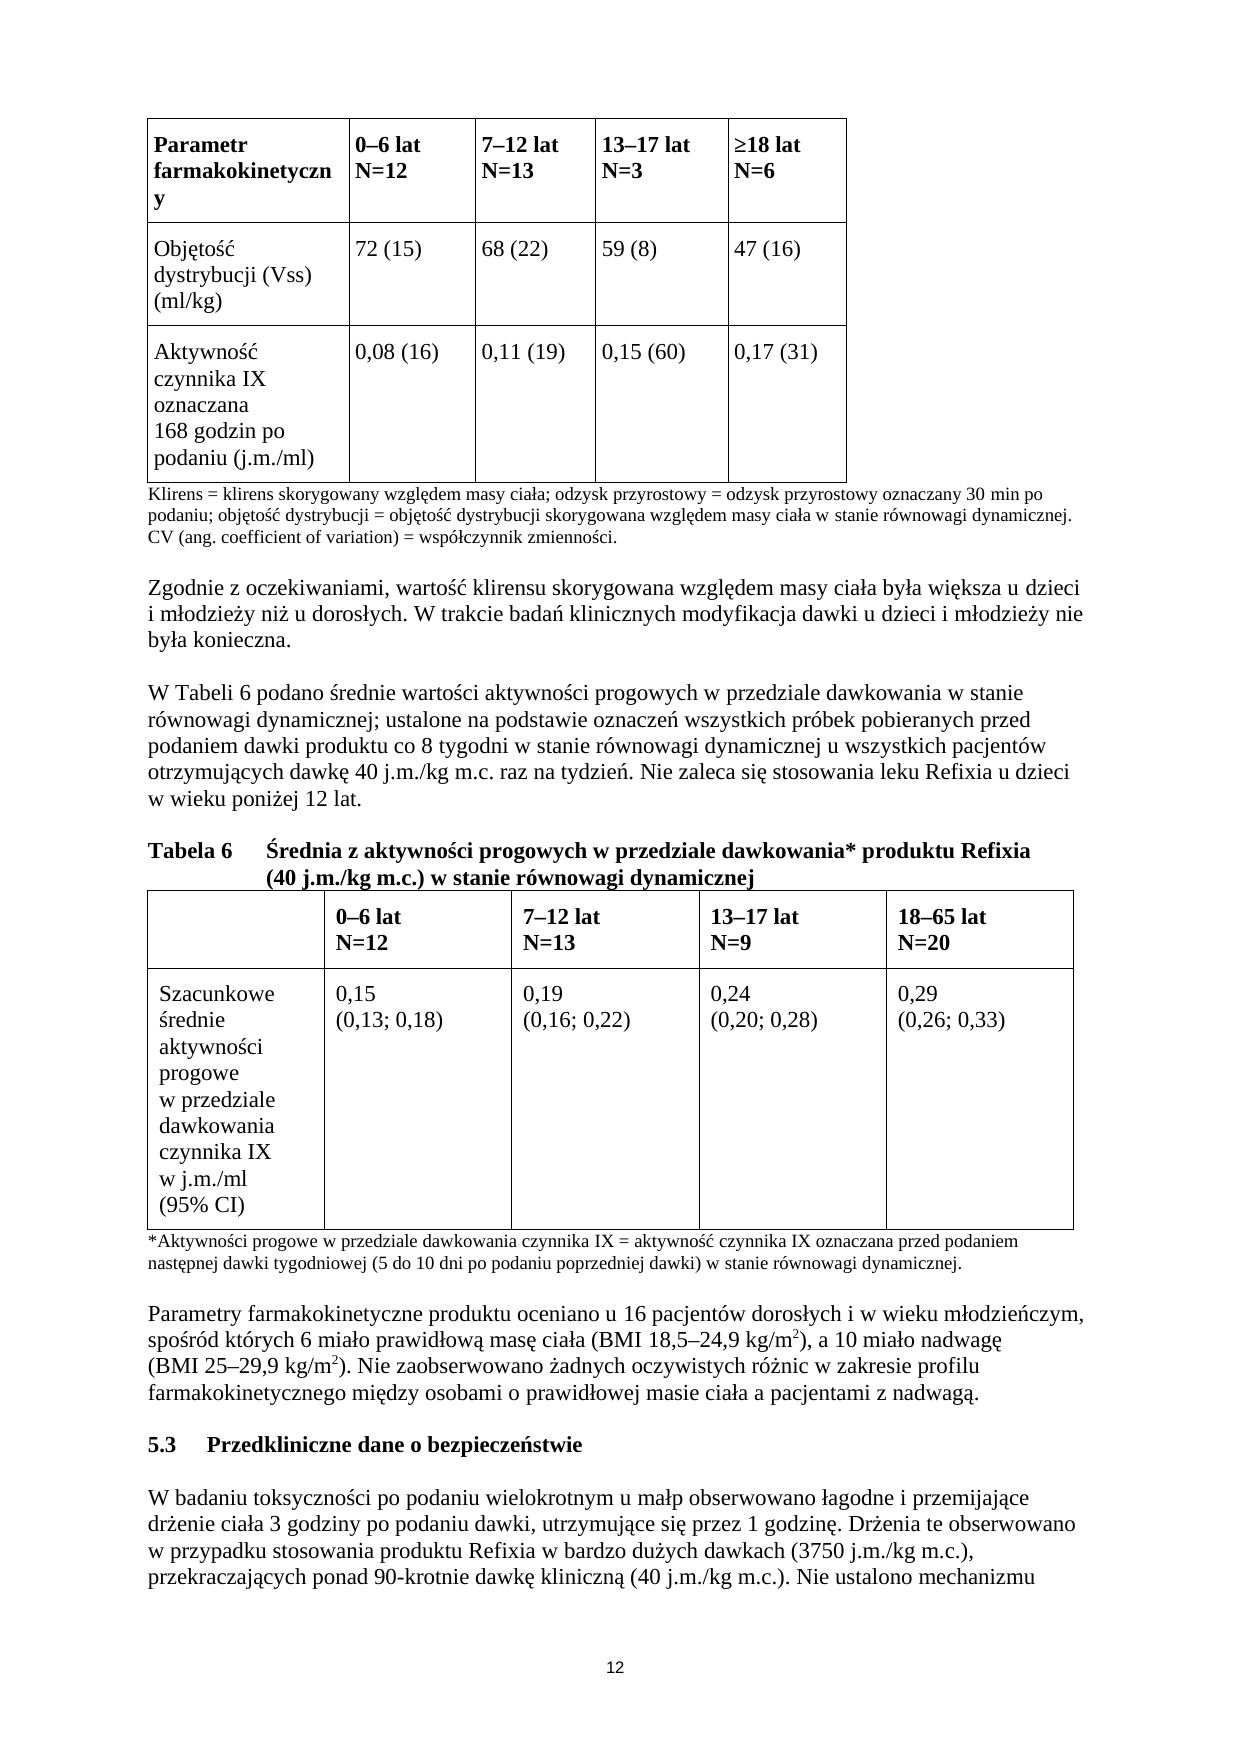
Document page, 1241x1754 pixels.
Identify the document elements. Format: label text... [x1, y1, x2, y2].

text W Tabeli 6 podano średnie wartości aktywności progowych w przedziale dawkowania w stanie równowagi dynamicznej; ustalone na podstawie oznaczeń wszystkich próbek pobieranych przed podaniem dawki produktu co 8 tygodni w stanie równowagi dynamicznej u wszystkich pacjentów otrzymujących dawkę 40 j.m./kg m.c. raz na tydzień. Nie zaleca się stosowania leku Refixia u dzieci w wieku poniżej 12 lat. [148, 679, 1093, 811]
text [148, 1484, 1093, 1589]
text *Aktywności progowe w przedziale dawkowania czynnika IX = aktywność czynnika IX oznaczana przed podaniem następnej dawki tygodniowej (5 do 10 dni po podaniu poprzedniej dawki) w stanie równowagi dynamicznej. [148, 1230, 1093, 1273]
table_cell 0,11 (19) [476, 326, 595, 482]
table_cell 0,15 (0,13; 0,18) [325, 969, 511, 1229]
table_header ≥18 lat N=6 [729, 119, 846, 222]
text Tabela 6 Średnia z aktywności progowych w przedziale dawkowania* produktu Refixia (40 j.m./kg m.c.) w stanie równowagi dynamicznej [148, 837, 1093, 890]
table_cell 0,29 (0,26; 0,33) [887, 969, 1073, 1229]
table_header 7–12 lat N=13 [476, 119, 595, 222]
table_cell Szacunkowe średnie aktywności progowe w przedziale dawkowania czynnika IX w j.m./ml (95% CI) [148, 969, 324, 1229]
table_cell 68 (22) [476, 223, 595, 325]
table_header 18–65 lat N=20 [887, 891, 1073, 967]
table_cell 0,17 (31) [729, 326, 846, 482]
table_header 0–6 lat N=12 [350, 119, 475, 222]
table_cell 0,19 (0,16; 0,22) [512, 969, 699, 1229]
table_cell 47 (16) [729, 223, 846, 325]
table_cell 72 (15) [350, 223, 475, 325]
text Parametry farmakokinetyczne produktu oceniano u 16 pacjentów dorosłych i w wieku młodzieńczym, spośród których 6 miało prawidłową masę ciała (BMI 18,5–24,9 kg/m2), a 10 miało nadwagę (BMI 25–29,9 kg/m2). Nie zaobserwowano żadnych oczywistych różnic w zakresie profilu farmakokinetycznego między osobami o prawidłowej masie ciała a pacjentami z nadwagą. [148, 1300, 1093, 1405]
table_header 0–6 lat N=12 [325, 891, 511, 967]
table_cell 0,15 (60) [596, 326, 728, 482]
table_cell 0,24 (0,20; 0,28) [700, 969, 886, 1229]
table_cell Aktywność czynnika IX oznaczana 168 godzin po podaniu (j.m./ml) [148, 326, 349, 482]
table_header 13–17 lat N=9 [700, 891, 886, 967]
text Klirens = klirens skorygowany względem masy ciała; odzysk przyrostowy = odzysk przyrostowy oznaczany 30 min po podaniu; objętość dystrybucji = objętość dystrybucji skorygowana względem masy ciała w stanie równowagi dynamicznej. CV (ang. coefficient of variation) = współczynnik zmienności. [148, 483, 1093, 547]
table_header 13–17 lat N=3 [596, 119, 728, 222]
table_header 7–12 lat N=13 [512, 891, 699, 967]
table_cell 59 (8) [596, 223, 728, 325]
table_cell 0,08 (16) [350, 326, 475, 482]
text 5.3 Przedkliniczne dane o bezpieczeństwie [148, 1431, 1093, 1458]
table_header Parametr farmakokinetyczny [148, 119, 349, 222]
table_header [148, 891, 324, 967]
text Zgodnie z oczekiwaniami, wartość klirensu skorygowana względem masy ciała była większa u dzieci i młodzieży niż u dorosłych. W trakcie badań klinicznych modyfikacja dawki u dzieci i młodzieży nie była konieczna. [148, 574, 1093, 653]
table_cell Objętość dystrybucji (Vss) (ml/kg) [148, 223, 349, 325]
